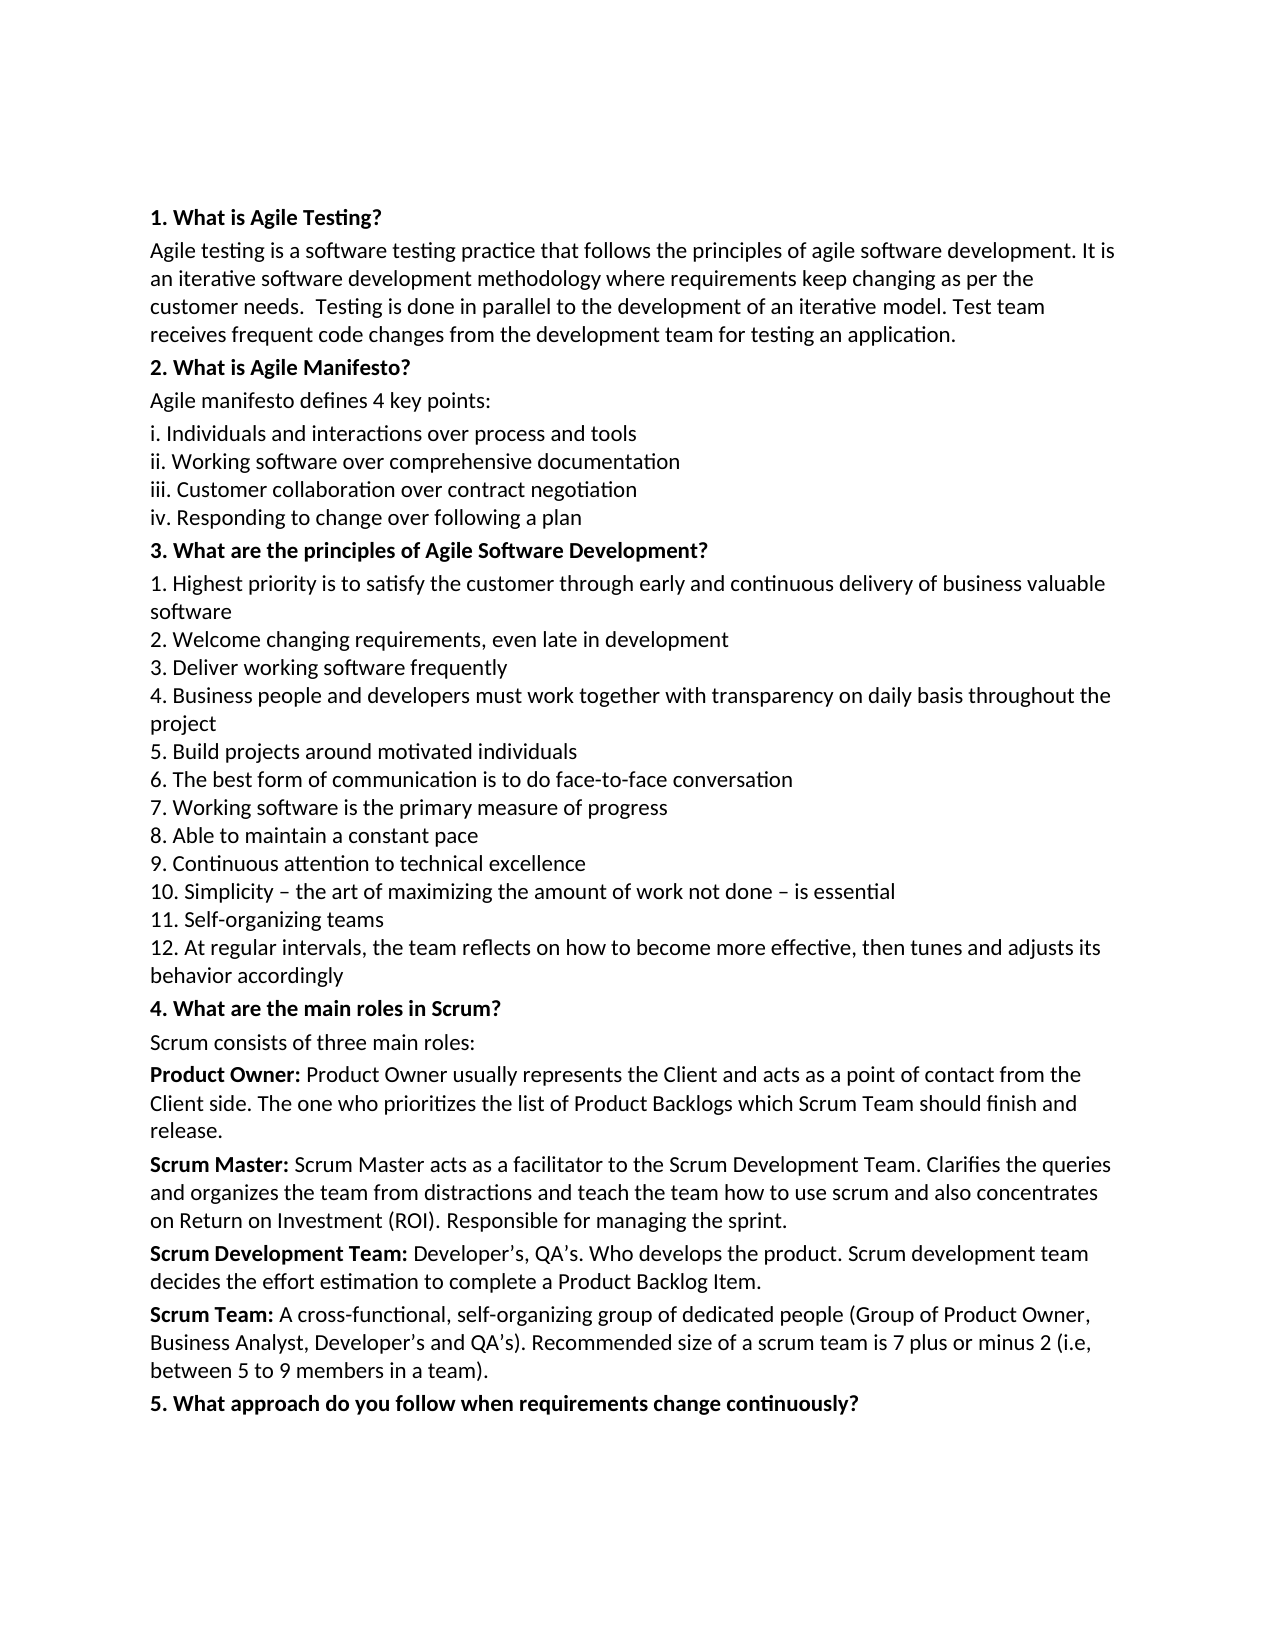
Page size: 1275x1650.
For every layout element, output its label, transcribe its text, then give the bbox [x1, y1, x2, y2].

text 1. Highest priority is to satisfy the customer through early and continuous delivery of business valuable software 2. Welcome changing requirements, even late in development 3. Deliver working software frequently 4. Business people and developers must work together with transparency on daily basis throughout the project 5. Build projects around motivated individuals 6. The best form of communication is to do face-to-face conversation 7. Working software is the primary measure of progress 8. Able to maintain a constant pace 9. Continuous attention to technical excellence 10. Simplicity – the art of maximizing the amount of work not done – is essential 11. Self-organizing teams 12. At regular intervals, the team reflects on how to become more effective, then tunes and adjusts its behavior accordingly [150, 569, 1125, 989]
text Product Owner: Product Owner usually represents the Client and acts as a point of contact from the Client side. The one who prioritizes the list of Product Backlogs which Scrum Team should finish and release. [150, 1061, 1125, 1145]
text 3. What are the principles of Agile Software Development? [150, 536, 1125, 564]
text Scrum Master: Scrum Master acts as a facilitator to the Scrum Development Team. Clarifies the queries and organizes the team from distractions and teach the team how to use scrum and also concentrates on Return on Investment (ROI). Responsible for managing the sprint. [150, 1150, 1125, 1234]
text Agile manifesto defines 4 key points: [150, 386, 1125, 414]
text Scrum Development Team: Developer’s, QA’s. Who develops the product. Scrum development team decides the effort estimation to complete a Product Backlog Item. [150, 1239, 1125, 1295]
text i. Individuals and interactions over process and tools ii. Working software over comprehensive documentation iii. Customer collaboration over contract negotiation iv. Responding to change over following a plan [150, 419, 1125, 531]
text Agile testing is a software testing practice that follows the principles of agile software development. It is an iterative software development methodology where requirements keep changing as per the customer needs. Testing is done in parallel to the development of an iterative model. Test team receives frequent code changes from the development team for testing an application. [150, 236, 1125, 348]
text 1. What is Agile Testing? [150, 203, 1125, 231]
text Scrum consists of three main roles: [150, 1028, 1125, 1056]
text Scrum Team: A cross-functional, self-organizing group of dedicated people (Group of Product Owner, Business Analyst, Developer’s and QA’s). Recommended size of a scrum team is 7 plus or minus 2 (i.e, between 5 to 9 members in a team). [150, 1300, 1125, 1384]
text 4. What are the main roles in Scrum? [150, 994, 1125, 1023]
text 5. What approach do you follow when requirements change continuously? [150, 1389, 1125, 1417]
text 2. What is Agile Manifesto? [150, 353, 1125, 381]
